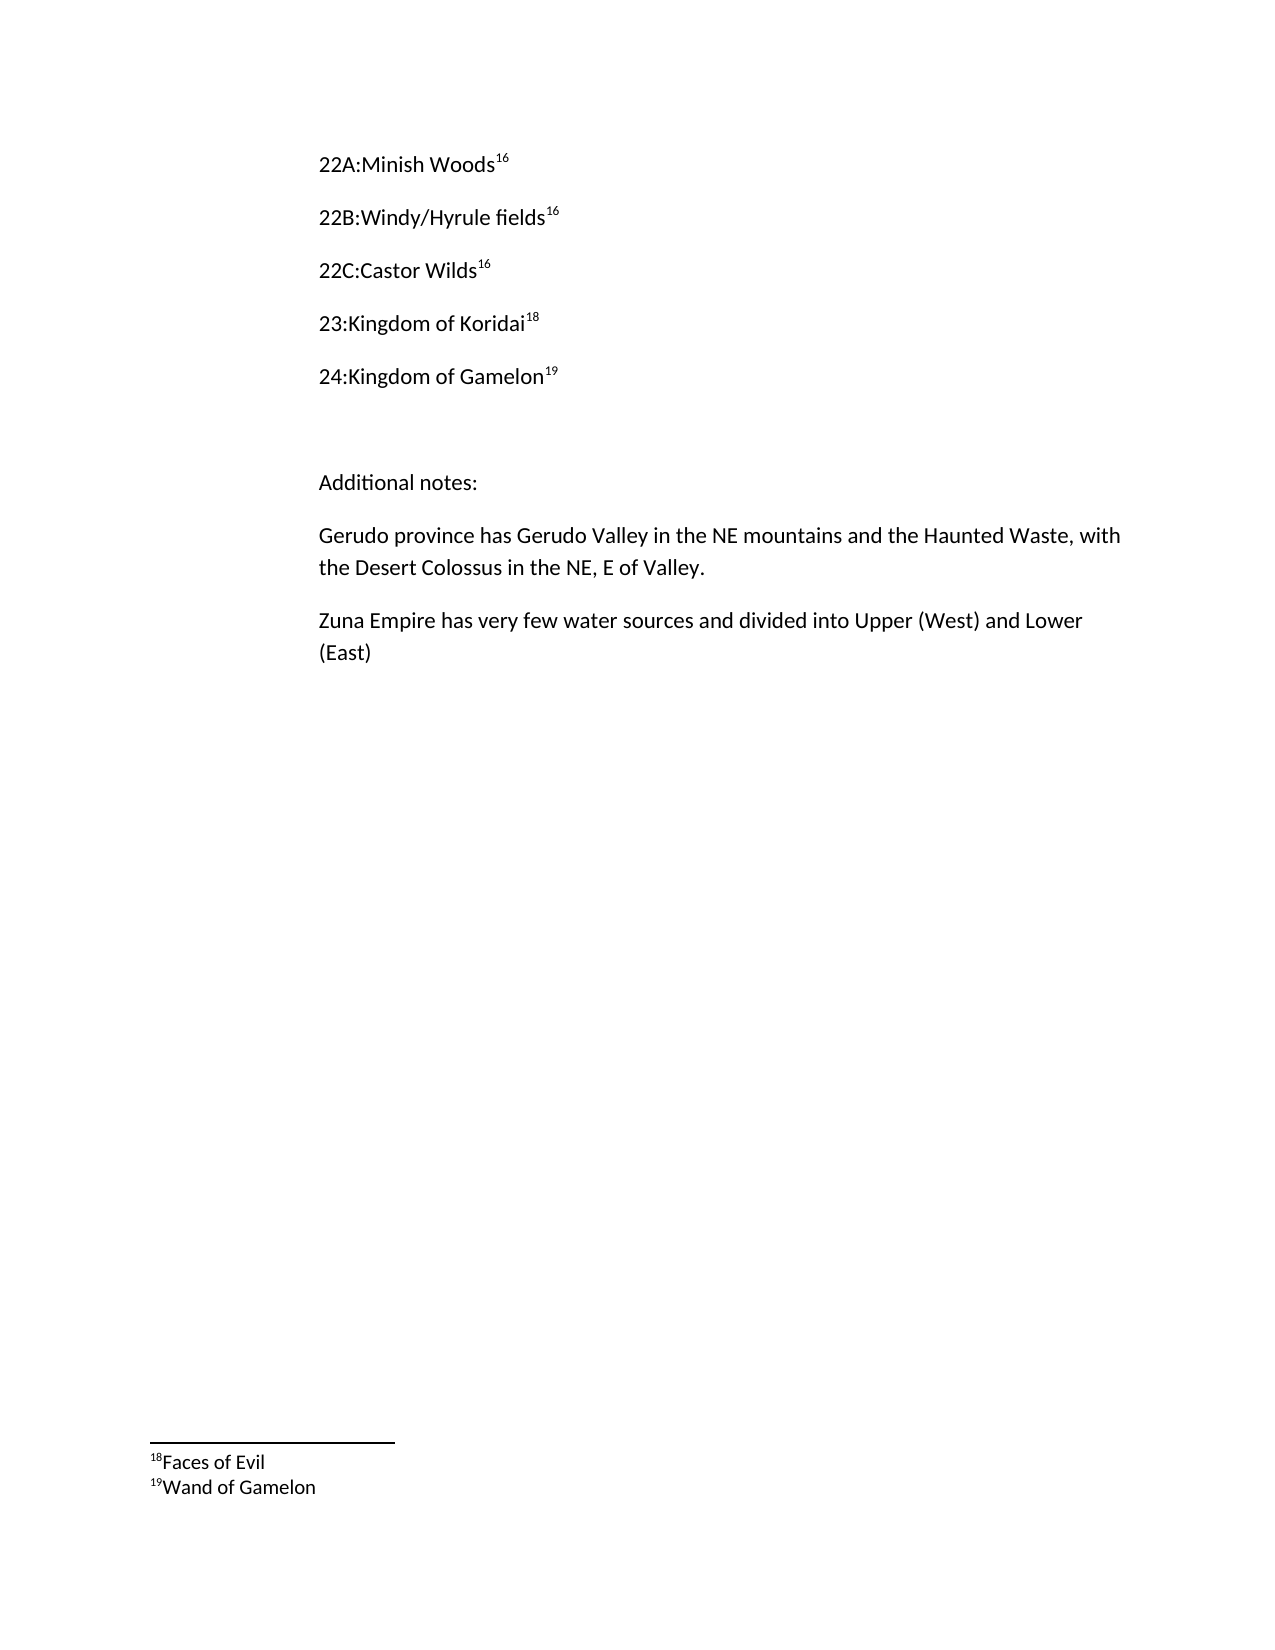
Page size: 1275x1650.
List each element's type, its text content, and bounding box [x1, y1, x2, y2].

text 24:Kingdom of Gamelon19 [319, 362, 1125, 390]
text Gerudo province has Gerudo Valley in the NE mountains and the Haunted Waste, with the Desert Colossus in the NE, E of Valley. [319, 521, 1125, 581]
text 22B:Windy/Hyrule fields16 [319, 203, 1125, 231]
text Zuna Empire has very few water sources and divided into Upper (West) and Lower (East) [319, 606, 1125, 667]
text Additional notes: [319, 468, 1125, 496]
text 22A:Minish Woods16 [319, 150, 1125, 178]
text 22C:Castor Wilds16 [319, 256, 1125, 284]
text 23:Kingdom of Koridai18 [319, 309, 1125, 337]
